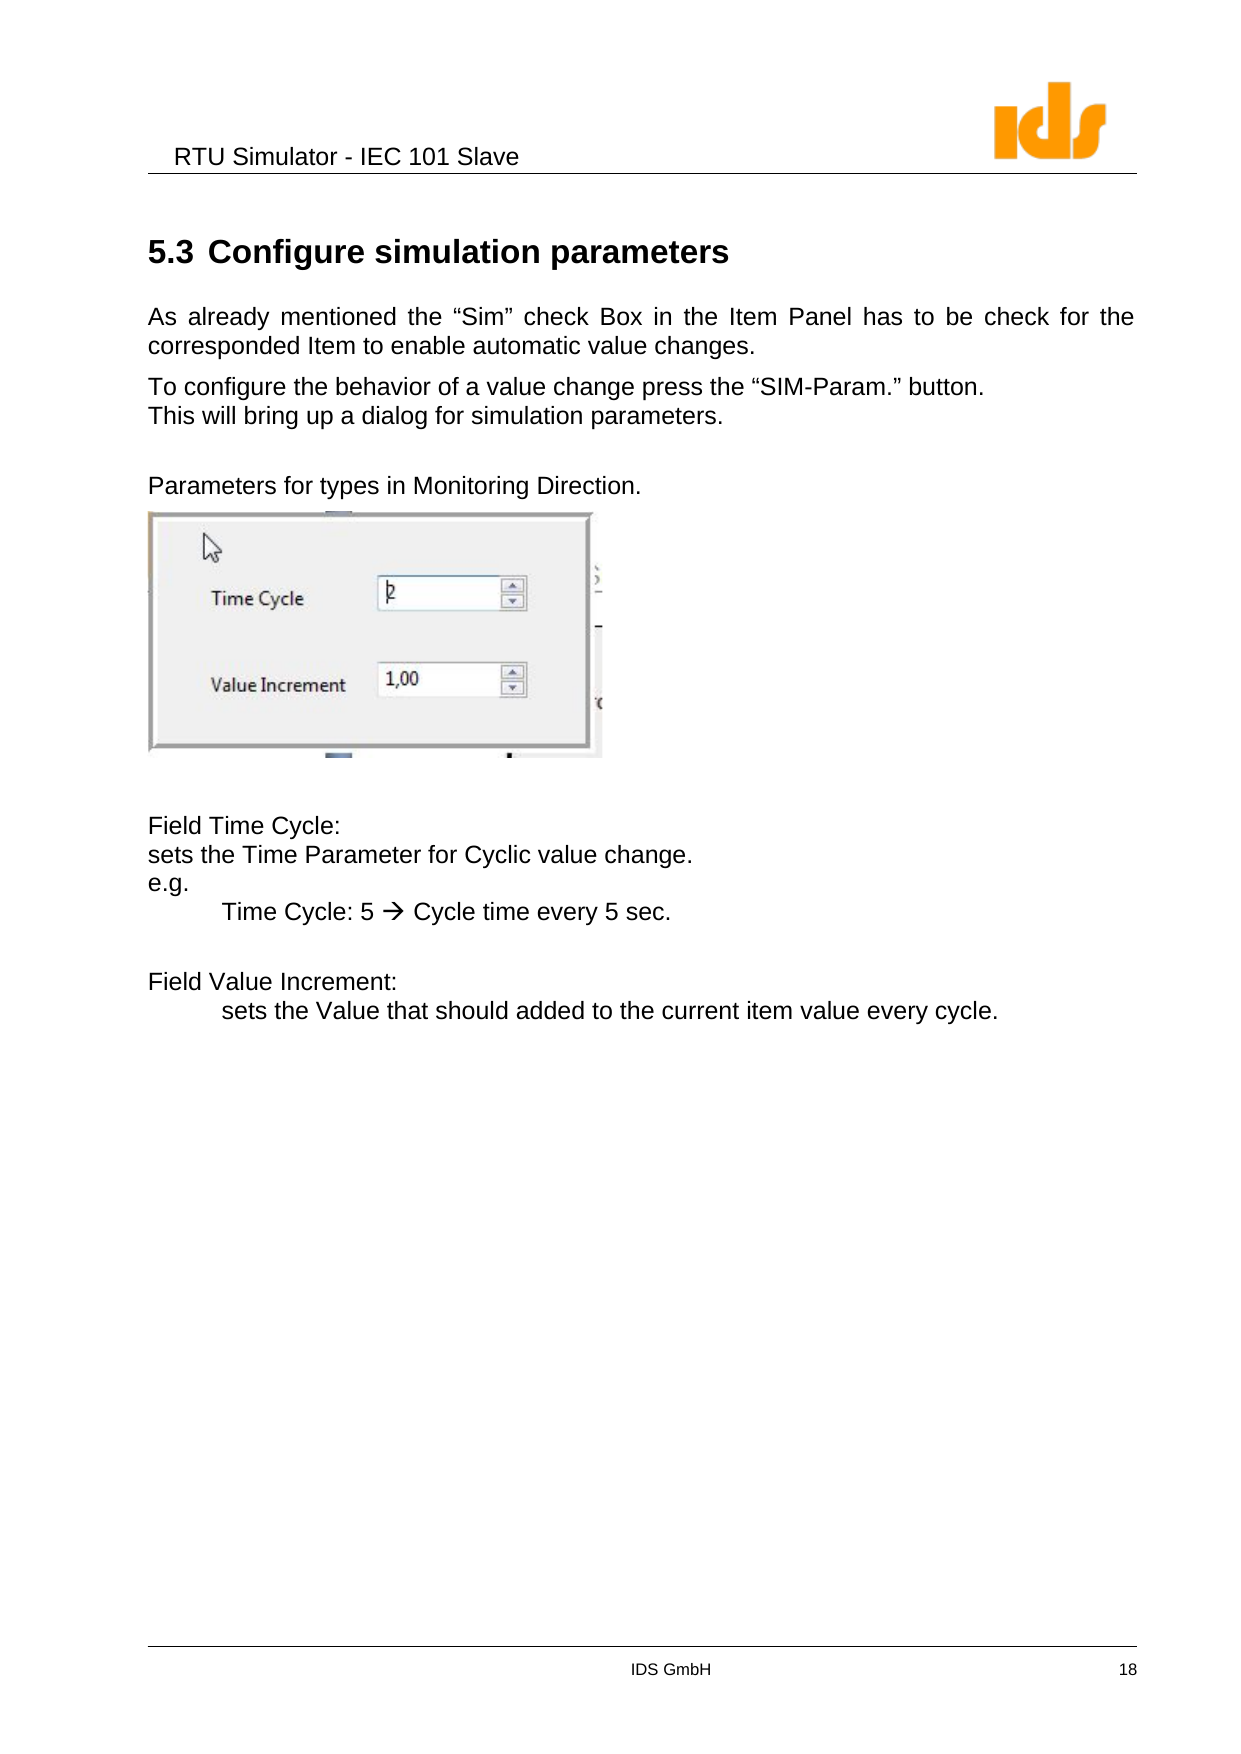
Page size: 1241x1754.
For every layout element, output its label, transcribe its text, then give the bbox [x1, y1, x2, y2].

picture [147, 511, 603, 758]
subtitle Configure simulation parameters [148, 232, 1137, 270]
text Field Value Increment: sets the Value that should added to the current item value every cycle. [148, 967, 1137, 1025]
picture [993, 75, 1112, 166]
text Parameters for types in Monitoring Direction. [148, 471, 1137, 499]
text To configure the behavior of a value change press the “SIM-Param.” button. This will bring up a dialog for simulation parameters. [148, 372, 1137, 458]
text As already mentioned the “Sim” check Box in the Item Panel has to be check for the corresponded Item to enable automatic value changes. [148, 302, 1137, 359]
text Field Time Cycle: sets the Time Parameter for Cyclic value change. e.g. Time Cycle: 5 Cycle time every 5 sec. [148, 811, 1137, 955]
